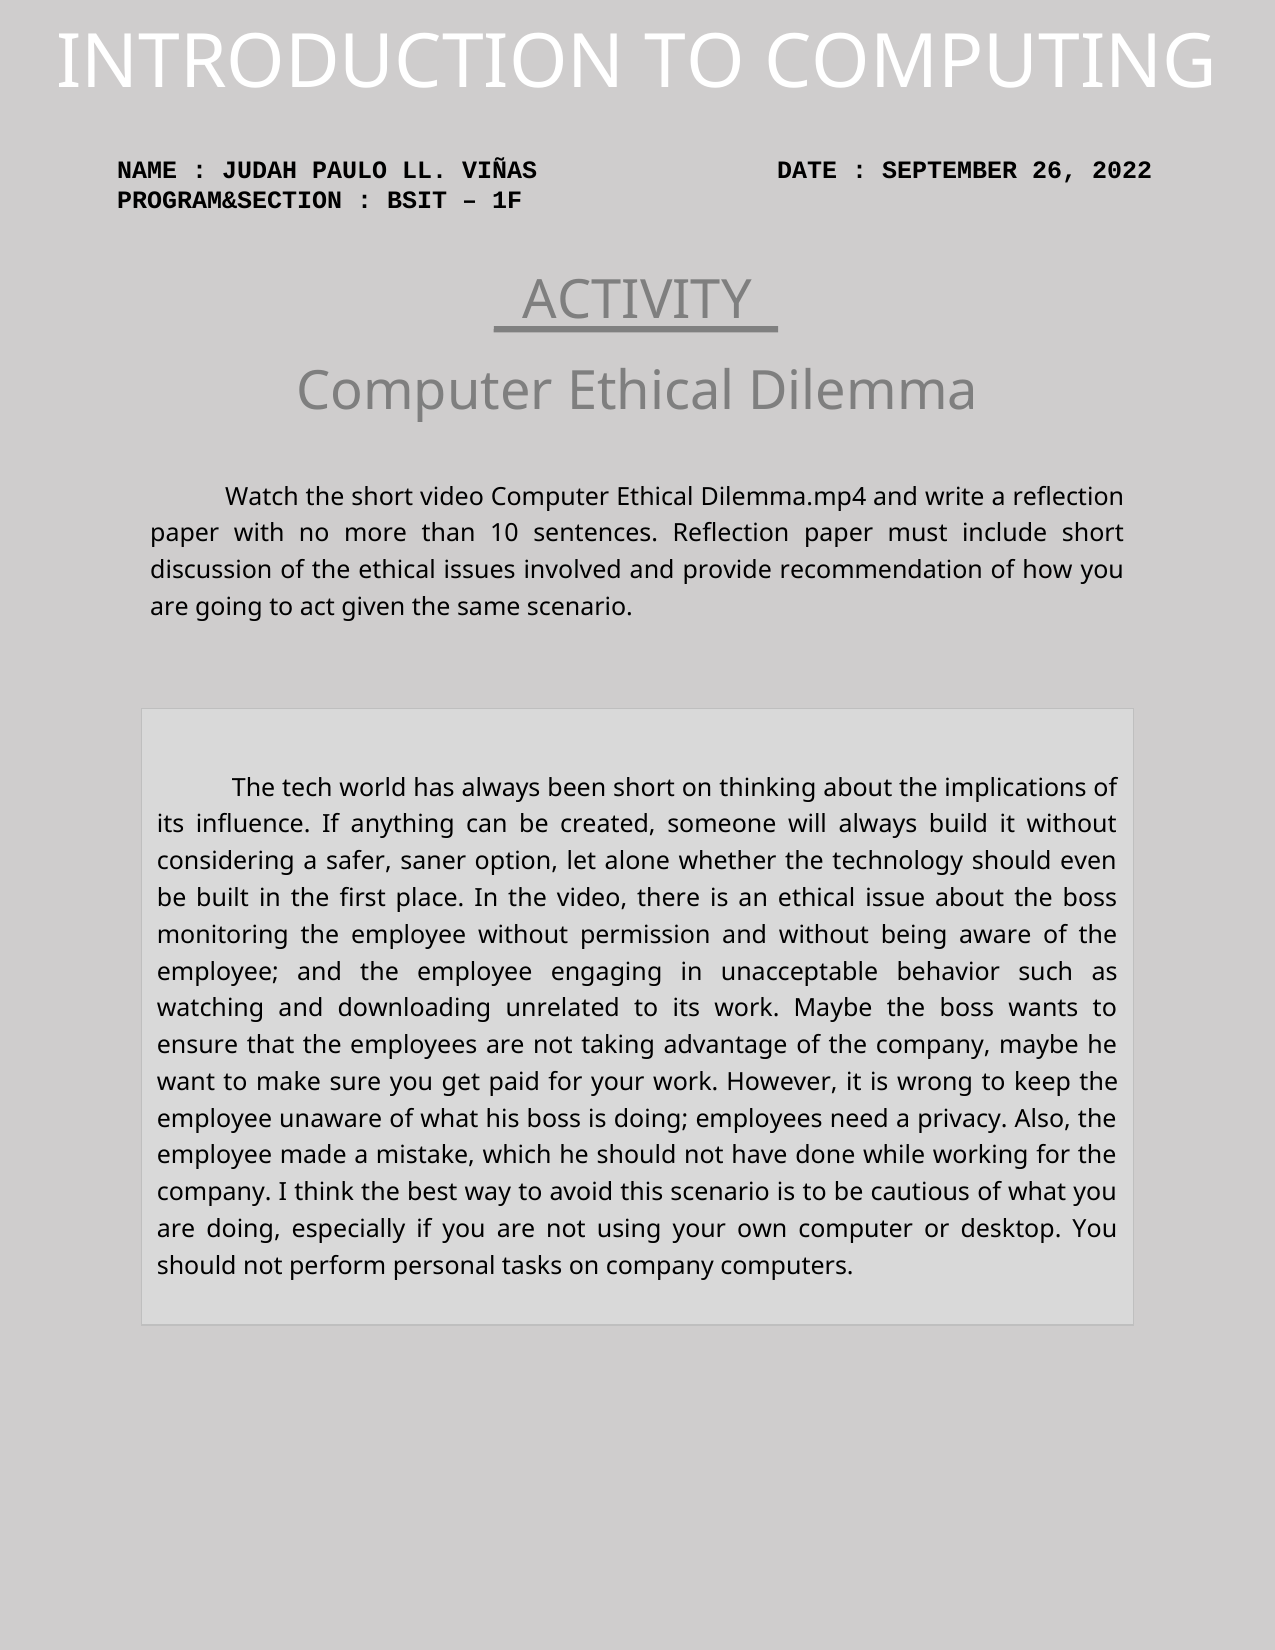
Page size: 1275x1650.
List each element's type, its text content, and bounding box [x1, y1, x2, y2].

text Watch the short video Computer Ethical Dilemma.mp4 and write a reflection paper with no more than 10 sentences. Reflection paper must include short discussion of the ethical issues involved and provide recommendation of how you are going to act given the same scenario. [150, 478, 1125, 622]
